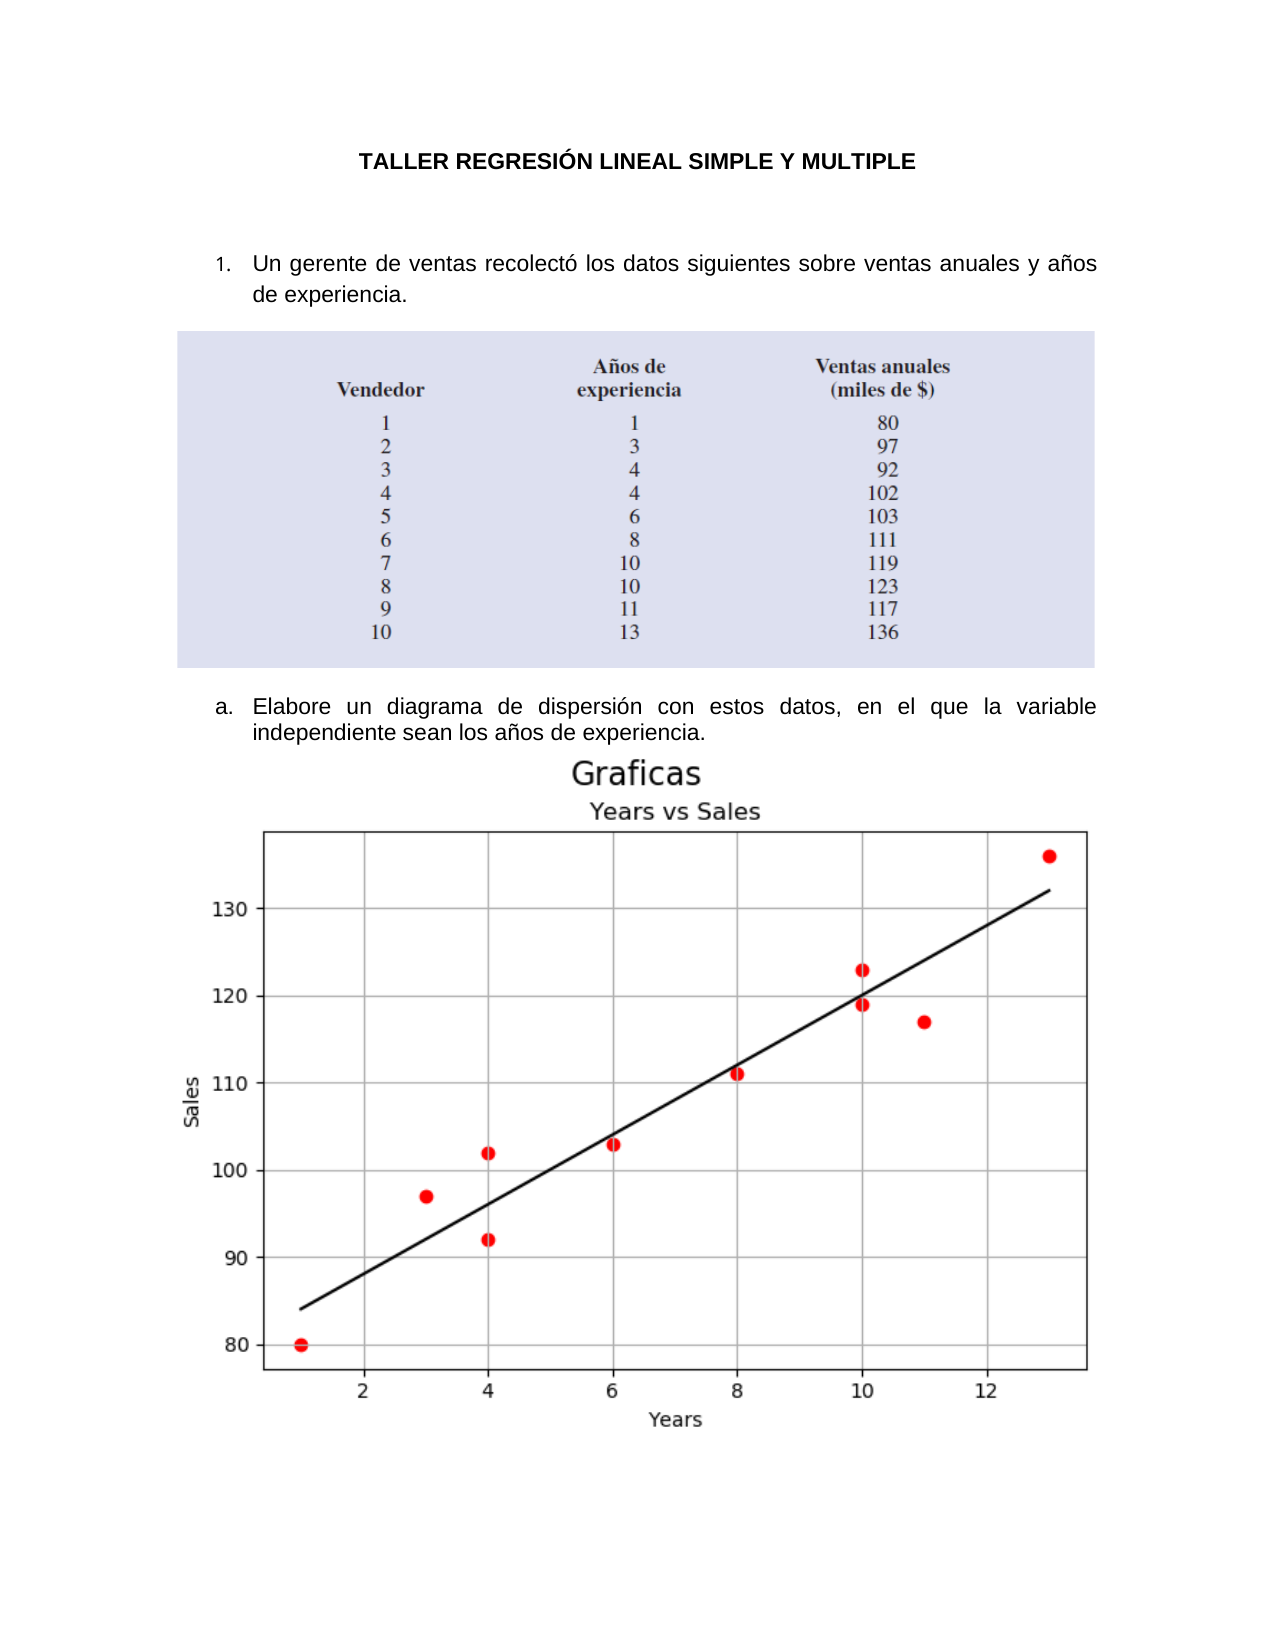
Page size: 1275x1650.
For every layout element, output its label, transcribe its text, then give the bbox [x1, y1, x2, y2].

picture [177, 331, 1098, 668]
text TALLER REGRESIÓN LINEAL SIMPLE Y MULTIPLE [177, 148, 1098, 174]
list Elabore un diagrama de dispersión con estos datos, en el que la variable independiente sean los años de experiencia. [215, 693, 1098, 745]
list Un gerente de ventas recolectó los datos siguientes sobre ventas anuales y años de experiencia. [215, 250, 1098, 307]
picture [177, 745, 1098, 1437]
